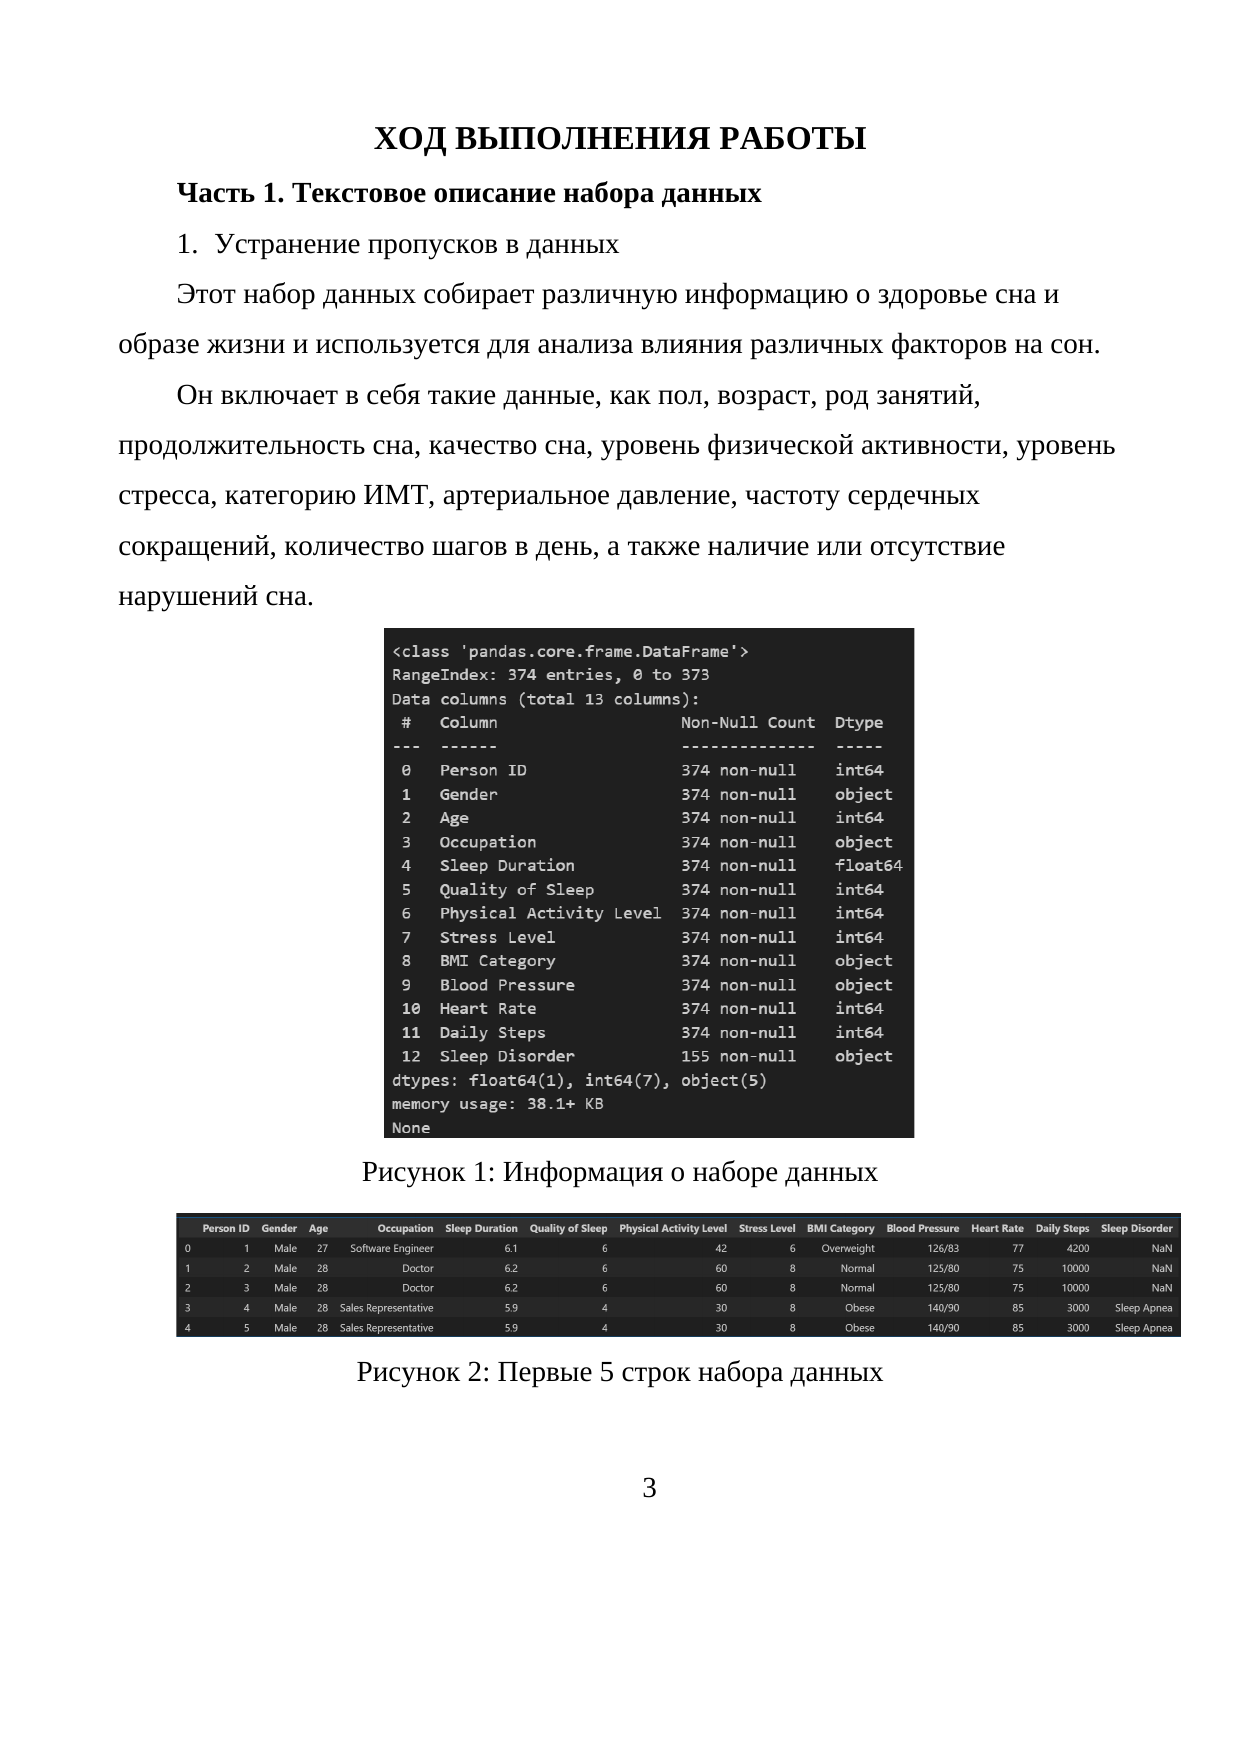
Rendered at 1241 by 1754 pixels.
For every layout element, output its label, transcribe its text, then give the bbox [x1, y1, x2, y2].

text Рисунок 1: Информация о наборе данных [118, 1154, 1122, 1187]
picture [176, 1213, 1181, 1337]
subtitle Часть 1. Текстовое описание набора данных [118, 176, 1122, 209]
text ХОД ВЫПОЛНЕНИЯ РАБОТЫ [118, 118, 1122, 156]
list Устранение пропусков в данных [176, 226, 1122, 259]
text Он включает в себя такие данные, как пол, возраст, род занятий, продолжительность сна, качество сна, уровень физической активности, уровень стресса, категорию ИМТ, артериальное давление, частоту сердечных сокращений, количество шагов в день, а также наличие или отсутствие нарушений сна. [118, 377, 1122, 612]
picture [384, 628, 915, 1138]
text Этот набор данных собирает различную информацию о здоровье сна и образе жизни и используется для анализа влияния различных факторов на сон. [118, 276, 1122, 360]
text Рисунок 2: Первые 5 строк набора данных [118, 1354, 1122, 1387]
